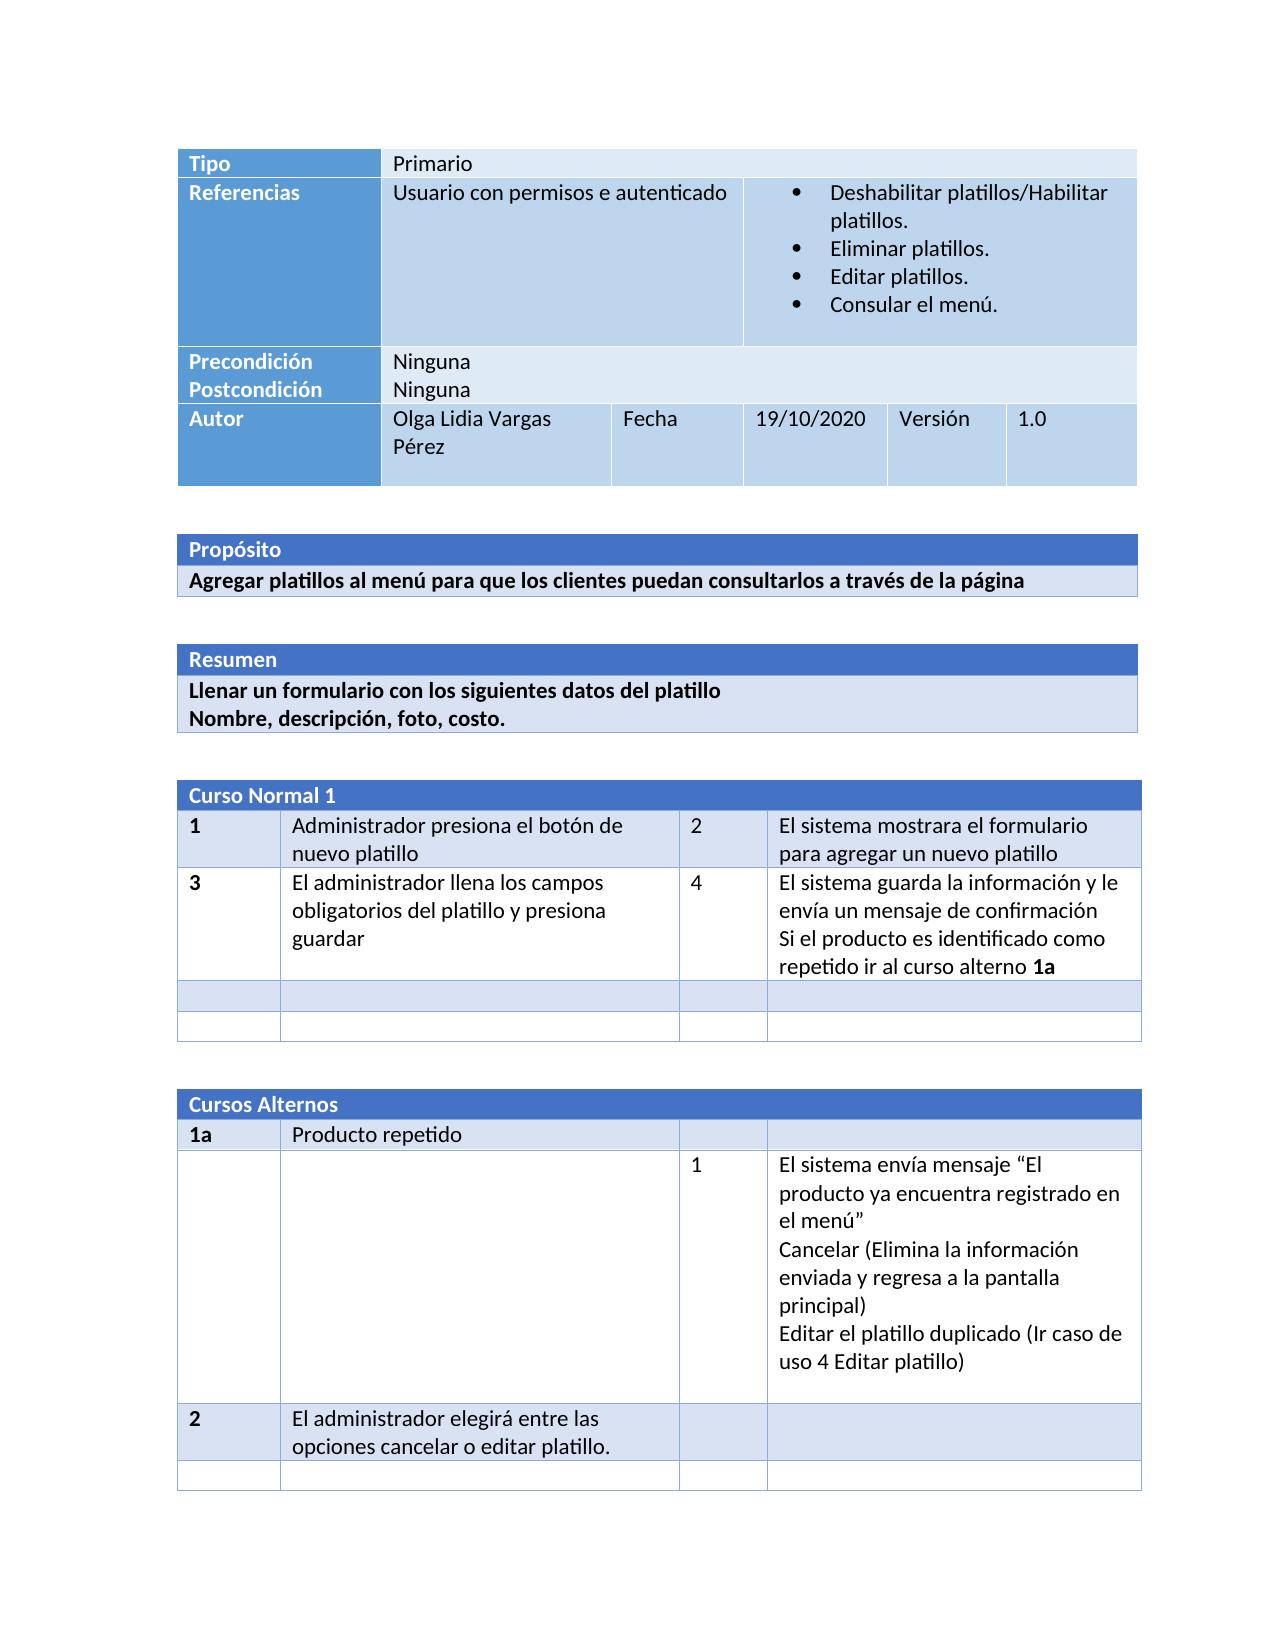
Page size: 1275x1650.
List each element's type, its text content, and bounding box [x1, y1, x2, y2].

table_cell 1 [178, 811, 280, 867]
table_cell [281, 1151, 679, 1403]
table_cell [178, 1461, 280, 1490]
table_cell 1.0 [1007, 404, 1137, 486]
table_cell [281, 981, 679, 1011]
table_cell 1 [680, 1151, 767, 1403]
table_cell [680, 1012, 767, 1041]
table_cell Llenar un formulario con los siguientes datos del platillo Nombre, descripción, foto, costo. [178, 676, 1137, 732]
table_cell El sistema envía mensaje “El producto ya encuentra registrado en el menú” Cancelar (Elimina la información enviada y regresa a la pantalla principal) Editar el platillo duplicado (Ir caso de uso 4 Editar platillo) [768, 1151, 1141, 1403]
table_cell El administrador llena los campos obligatorios del platillo y presiona guardar [281, 868, 679, 980]
table_cell Ninguna Ninguna [382, 347, 1137, 403]
table_cell [768, 1404, 1141, 1460]
table_cell [680, 1461, 767, 1490]
table_cell Versión [888, 404, 1006, 486]
table_header Curso Normal 1 [178, 781, 1141, 810]
table_cell [178, 1012, 280, 1041]
table_cell Autor [178, 404, 381, 486]
table_cell [768, 981, 1141, 1011]
table_cell Precondición Postcondición [178, 347, 381, 403]
table_cell 19/10/2020 [744, 404, 887, 486]
table_cell Agregar platillos al menú para que los clientes puedan consultarlos a través de la página [178, 566, 1137, 596]
table_cell 1a [178, 1120, 280, 1149]
table_cell Olga Lidia Vargas Pérez [382, 404, 611, 486]
table_cell Administrador presiona el botón de nuevo platillo [281, 811, 679, 867]
table_cell El sistema guarda la información y le envía un mensaje de confirmación Si el producto es identificado como repetido ir al curso alterno 1a [768, 868, 1141, 980]
table_cell 4 [680, 868, 767, 980]
table_cell Fecha [612, 404, 743, 486]
table_cell 3 [178, 868, 280, 980]
table_cell Producto repetido [281, 1120, 679, 1149]
table_cell Usuario con permisos e autenticado [382, 178, 743, 346]
table_cell [178, 981, 280, 1011]
table_cell El sistema mostrara el formulario para agregar un nuevo platillo [768, 811, 1141, 867]
table_cell El administrador elegirá entre las opciones cancelar o editar platillo. [281, 1404, 679, 1460]
table_cell [281, 1012, 679, 1041]
table_cell Deshabilitar platillos/Habilitar platillos. Eliminar platillos. Editar platillos. Consular el menú. [744, 178, 1137, 346]
table_header Propósito [178, 535, 1137, 565]
table_cell [281, 1461, 679, 1490]
table_header Cursos Alternos [178, 1090, 1141, 1119]
table_cell [768, 1012, 1141, 1041]
table_cell [680, 981, 767, 1011]
table_cell [178, 1151, 280, 1403]
table_header Resumen [178, 645, 1137, 675]
table_cell 2 [178, 1404, 280, 1460]
table_cell [680, 1120, 767, 1149]
table_cell 2 [680, 811, 767, 867]
table_cell Referencias [178, 178, 381, 346]
table_cell [768, 1120, 1141, 1149]
table_cell [768, 1461, 1141, 1490]
table_cell Primario [382, 149, 1137, 177]
table_cell Tipo [178, 149, 381, 177]
table_cell [680, 1404, 767, 1460]
